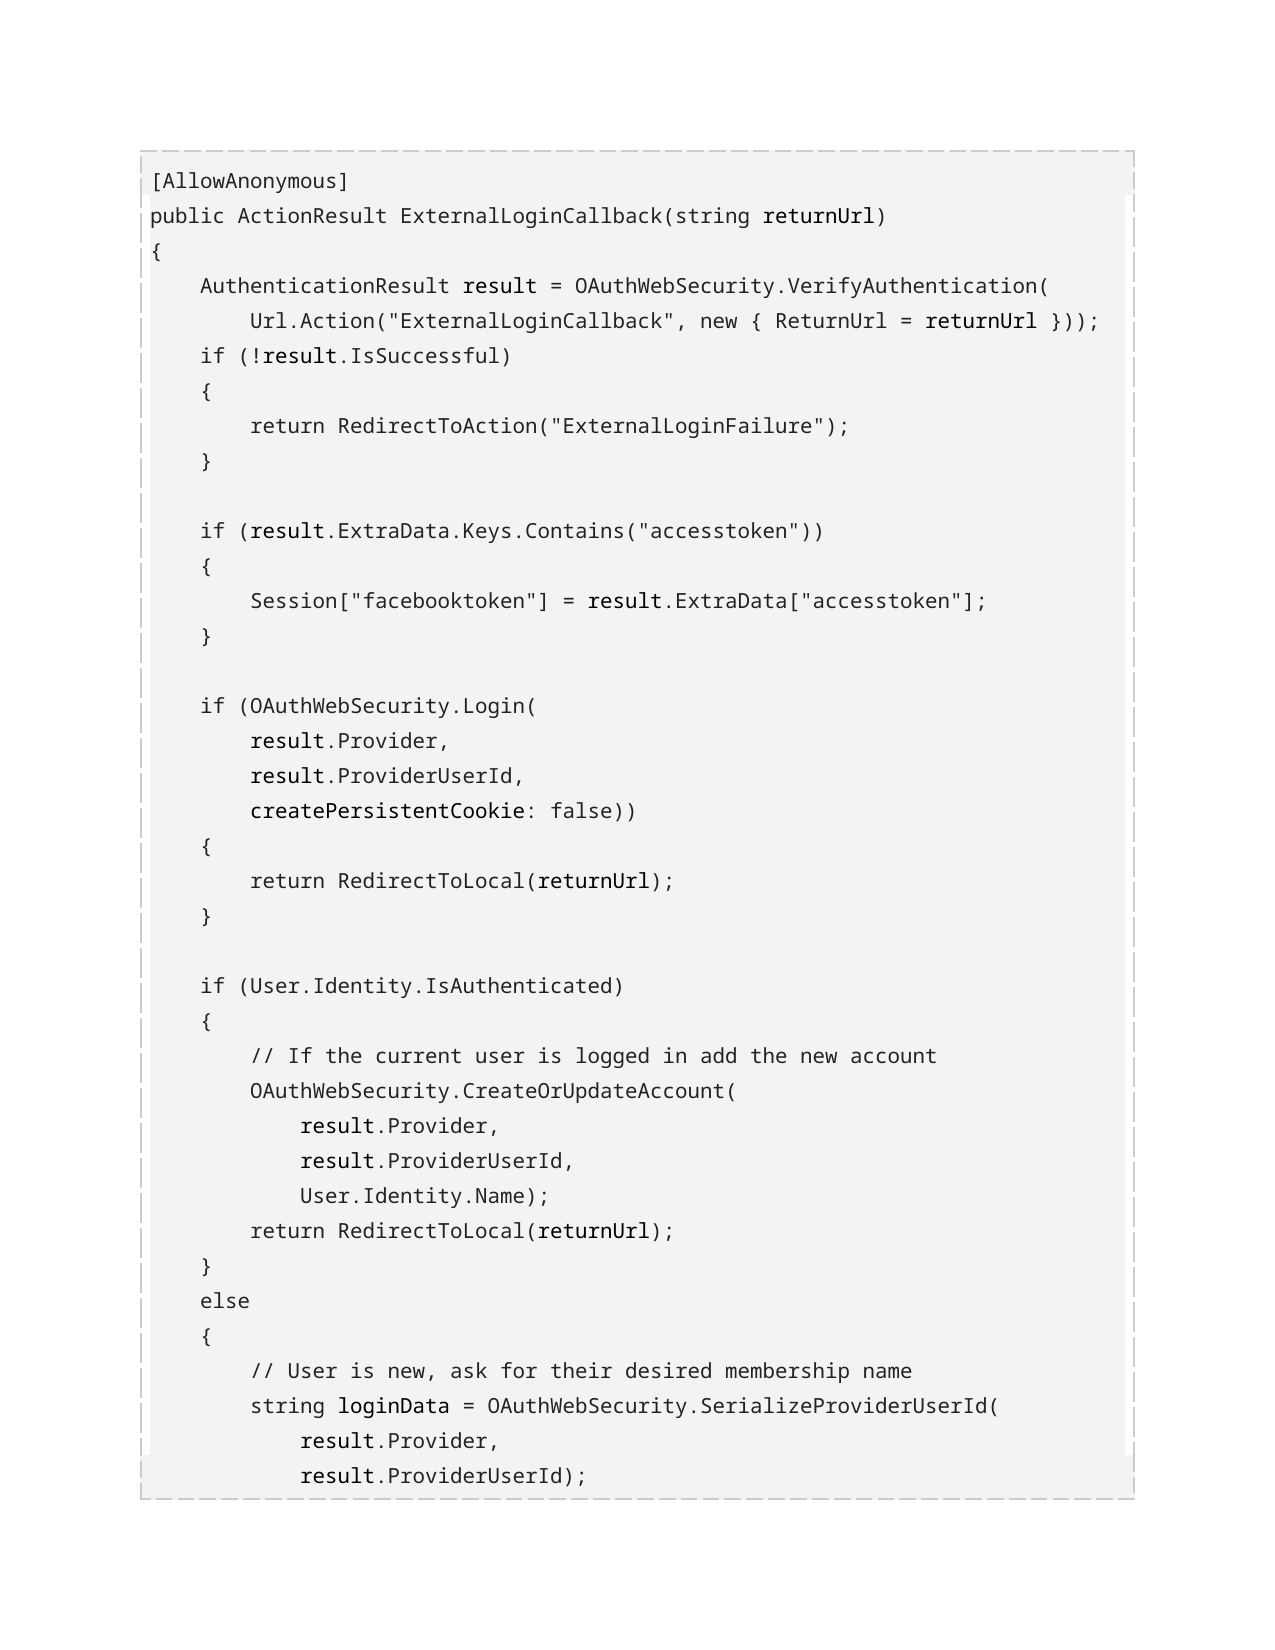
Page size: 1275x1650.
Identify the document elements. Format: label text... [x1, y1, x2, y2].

text Url.Action("ExternalLoginCallback", new { ReturnUrl = returnUrl })); [150, 300, 1125, 335]
text result.Provider, [150, 1105, 1125, 1140]
text { [150, 1000, 1125, 1035]
text result.ProviderUserId); [140, 1445, 1135, 1500]
text return RedirectToAction("ExternalLoginFailure"); [150, 405, 1125, 440]
text User.Identity.Name); [150, 1175, 1125, 1210]
text if (OAuthWebSecurity.Login( [150, 685, 1125, 720]
text // If the current user is logged in add the new account [150, 1035, 1125, 1070]
text } [150, 440, 1125, 475]
text OAuthWebSecurity.CreateOrUpdateAccount( [150, 1070, 1125, 1105]
text } [150, 615, 1125, 650]
text { [150, 1315, 1125, 1350]
text string loginData = OAuthWebSecurity.SerializeProviderUserId( [150, 1385, 1125, 1420]
text return RedirectToLocal(returnUrl); [150, 860, 1125, 895]
text return RedirectToLocal(returnUrl); [150, 1210, 1125, 1245]
text [AllowAnonymous] [140, 150, 1135, 195]
text // User is new, ask for their desired membership name [150, 1350, 1125, 1385]
text if (User.Identity.IsAuthenticated) [150, 965, 1125, 1000]
text createPersistentCookie: false)) [150, 790, 1125, 825]
text result.Provider, [150, 1420, 1125, 1445]
text if (result.ExtraData.Keys.Contains("accesstoken")) [150, 510, 1125, 545]
text { [150, 545, 1125, 580]
text AuthenticationResult result = OAuthWebSecurity.VerifyAuthentication( [150, 265, 1125, 300]
text Session["facebooktoken"] = result.ExtraData["accesstoken"]; [150, 580, 1125, 615]
text { [150, 370, 1125, 405]
text { [150, 825, 1125, 860]
text public ActionResult ExternalLoginCallback(string returnUrl) [150, 195, 1125, 230]
text } [150, 895, 1125, 930]
text } [150, 1245, 1125, 1280]
text if (!result.IsSuccessful) [150, 335, 1125, 370]
text result.ProviderUserId, [150, 1140, 1125, 1175]
text result.ProviderUserId, [150, 755, 1125, 790]
text else [150, 1280, 1125, 1315]
text { [150, 230, 1125, 265]
text result.Provider, [150, 720, 1125, 755]
